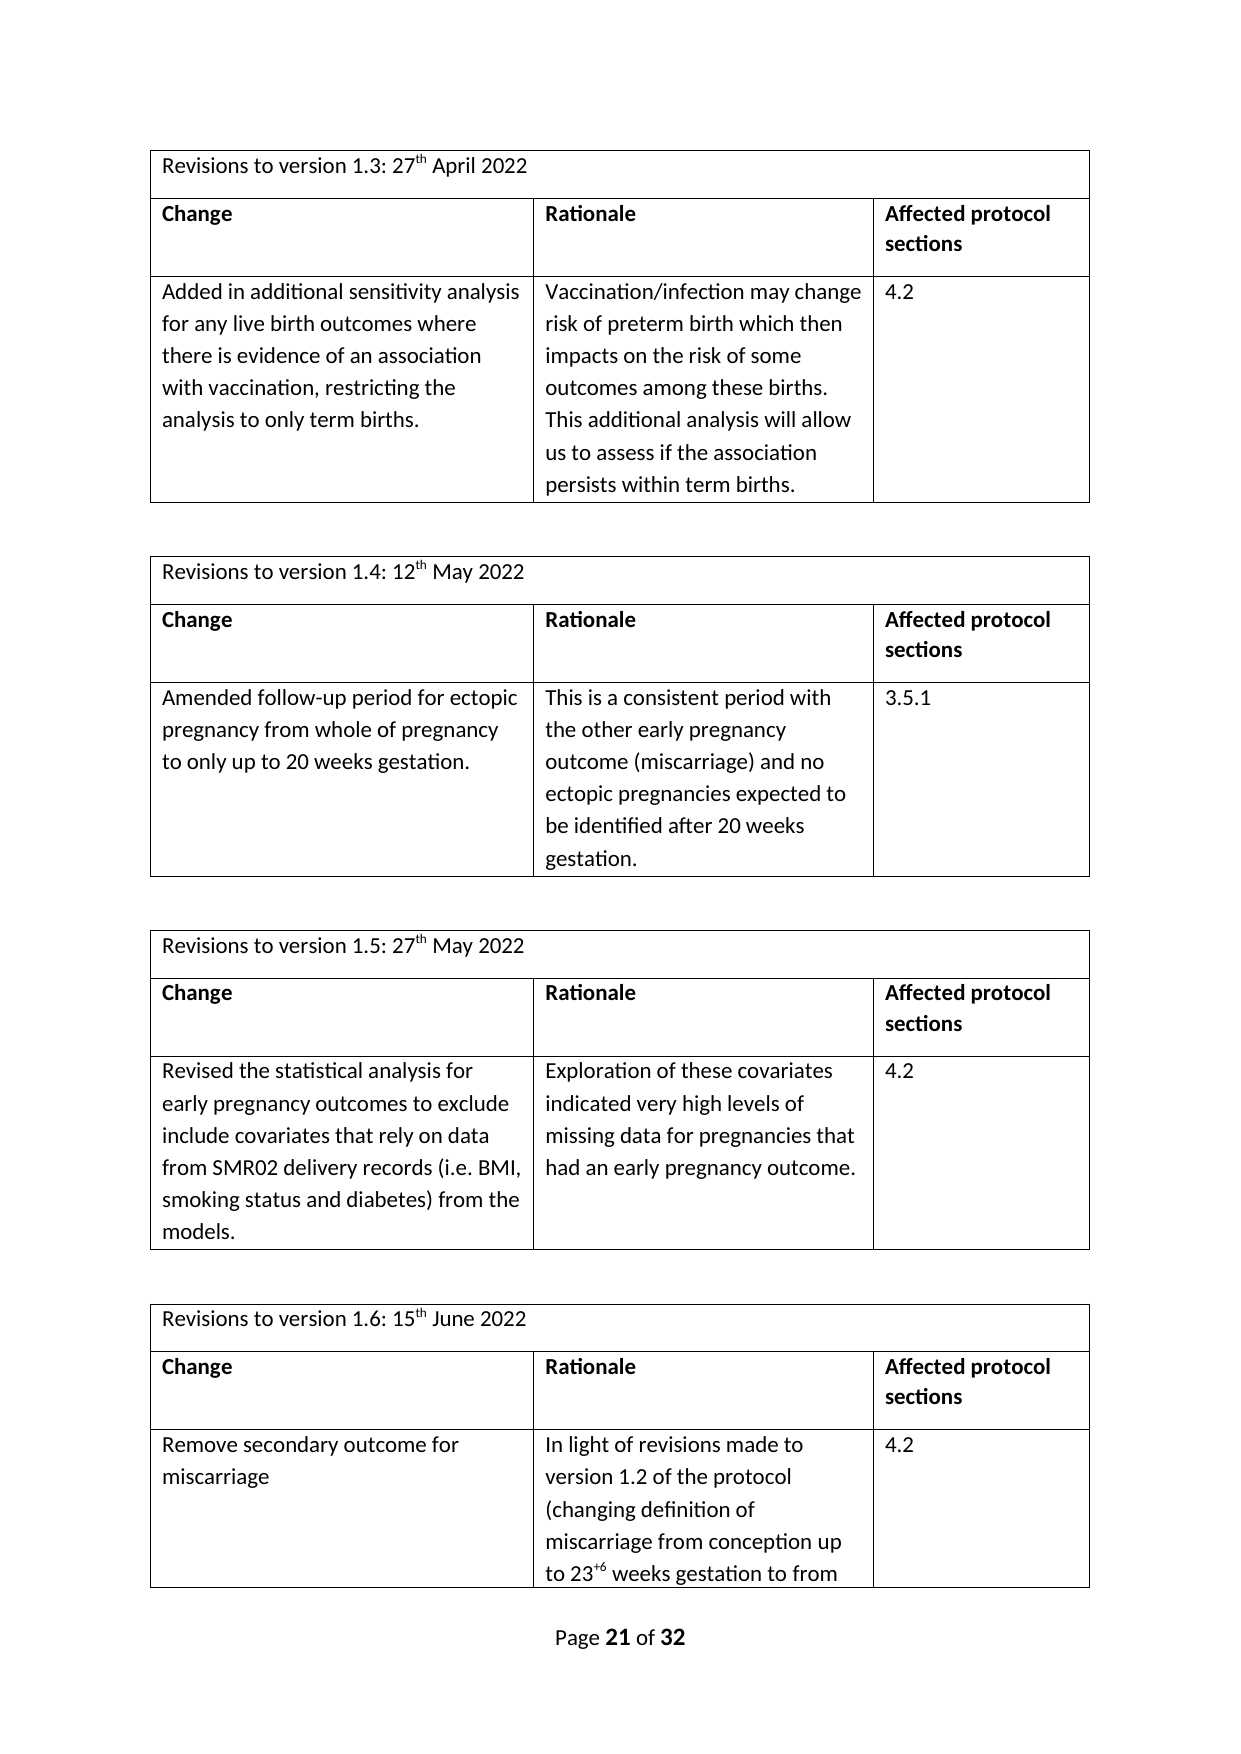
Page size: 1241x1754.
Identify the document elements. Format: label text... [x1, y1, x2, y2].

table_cell Affected protocol sections [874, 1352, 1089, 1429]
table_cell Amended follow-up period for ectopic pregnancy from whole of pregnancy to only up to 20 weeks gestation. [151, 683, 533, 876]
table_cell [151, 1430, 533, 1587]
table_cell Affected protocol sections [874, 979, 1089, 1056]
table_cell Change [151, 979, 533, 1056]
table_cell 4.2 [874, 1057, 1089, 1249]
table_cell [534, 1430, 873, 1587]
table_cell Revised the statistical analysis for early pregnancy outcomes to exclude include covariates that rely on data from SMR02 delivery records (i.e. BMI, smoking status and diabetes) from the models. [151, 1057, 533, 1249]
table_cell Rationale [534, 1352, 873, 1429]
table_cell Exploration of these covariates indicated very high levels of missing data for pregnancies that had an early pregnancy outcome. [534, 1057, 873, 1249]
table_header Revisions to version 1.6: 15th June 2022 [151, 1305, 1089, 1351]
table_cell 4.2 [874, 277, 1089, 502]
table_cell Rationale [534, 199, 873, 276]
table_cell Affected protocol sections [874, 605, 1089, 682]
table_cell This is a consistent period with the other early pregnancy outcome (miscarriage) and no ectopic pregnancies expected to be identified after 20 weeks gestation. [534, 683, 873, 876]
table_cell Rationale [534, 605, 873, 682]
table_header Revisions to version 1.5: 27th May 2022 [151, 931, 1089, 977]
table_header Revisions to version 1.4: 12th May 2022 [151, 557, 1089, 604]
table_cell 3.5.1 [874, 683, 1089, 876]
table_cell Change [151, 199, 533, 276]
table_cell 4.2 [874, 1430, 1089, 1587]
table_cell Change [151, 1352, 533, 1429]
table_cell Affected protocol sections [874, 199, 1089, 276]
table_cell Change [151, 605, 533, 682]
table_header Revisions to version 1.3: 27th April 2022 [151, 151, 1089, 198]
table_cell Rationale [534, 979, 873, 1056]
